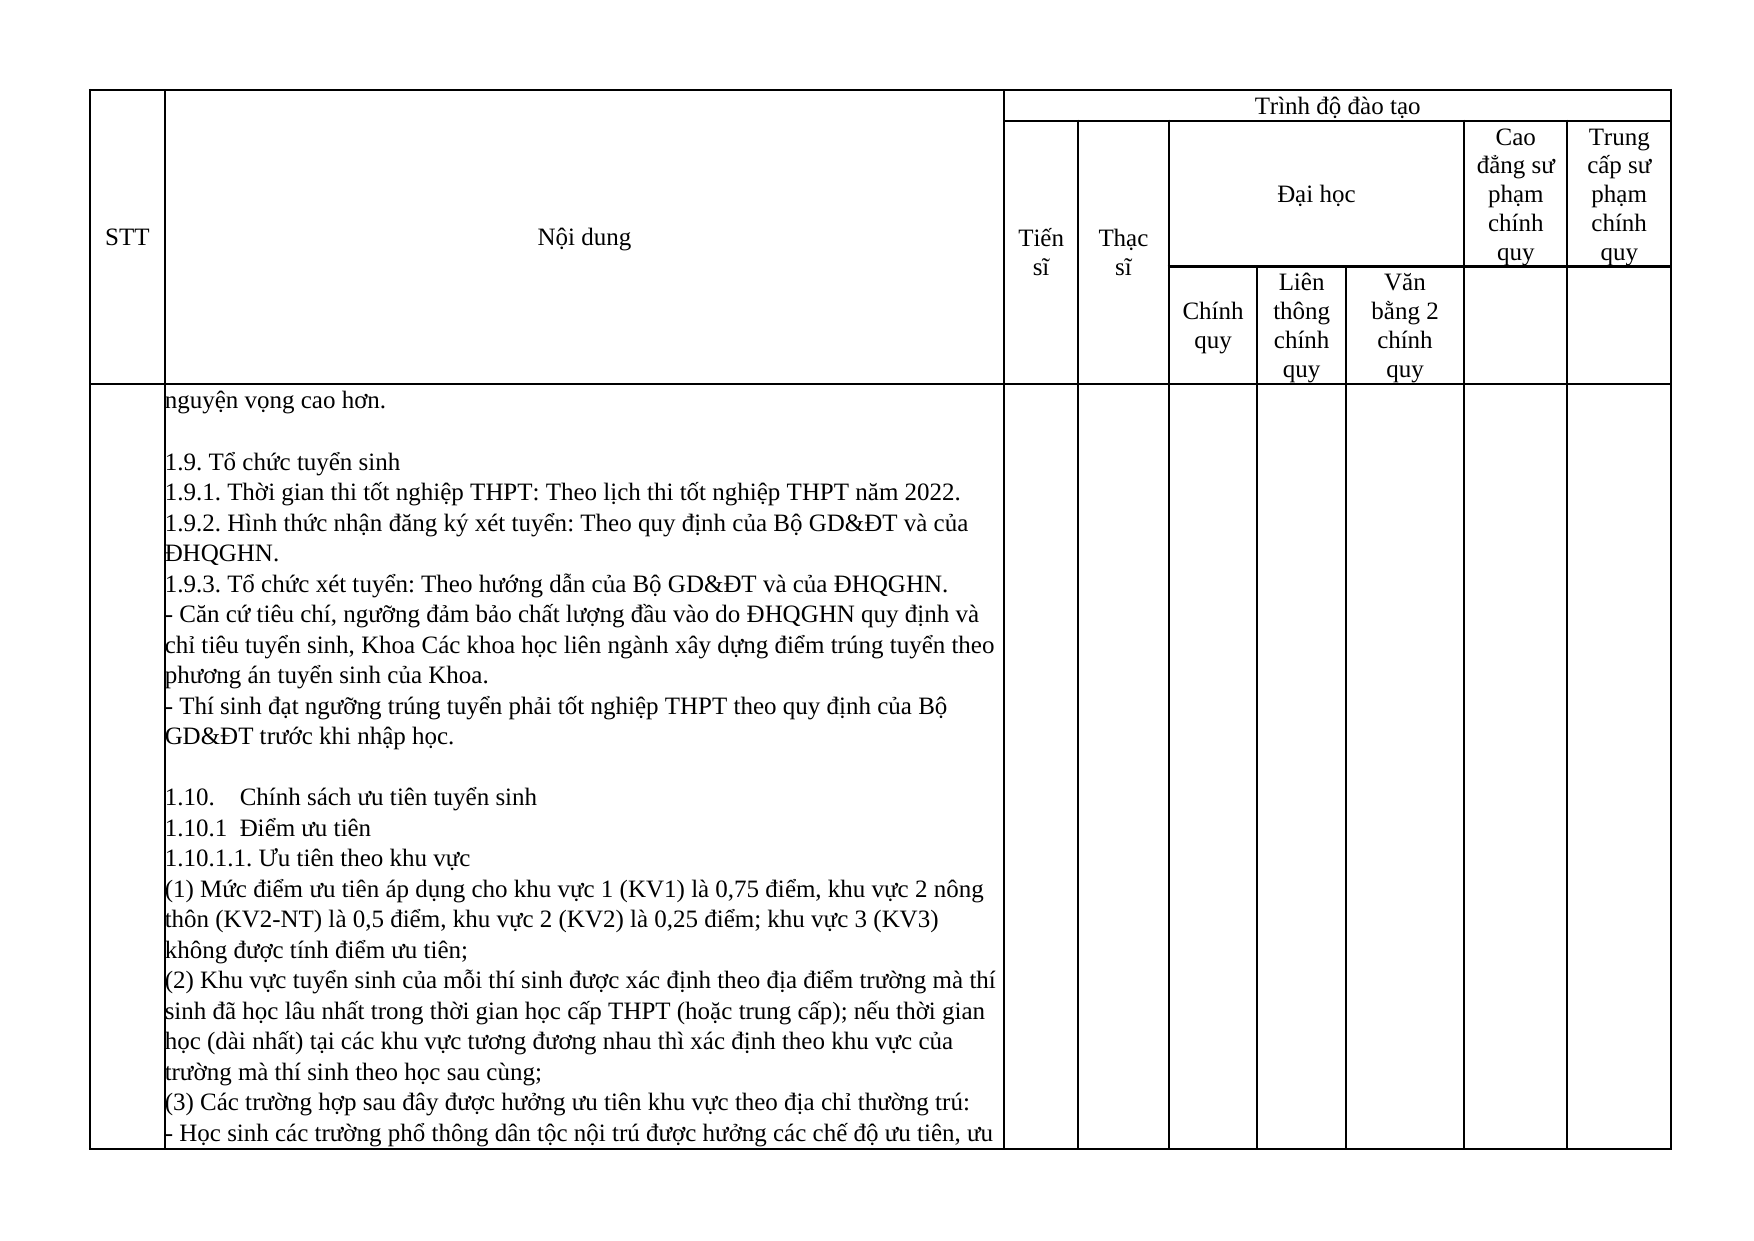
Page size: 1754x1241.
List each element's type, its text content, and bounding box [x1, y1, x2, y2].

table_cell [1568, 385, 1670, 1147]
table_cell I [91, 385, 164, 1147]
table_header Trình độ đào tạo [1005, 91, 1670, 119]
table_cell Liên thông chính quy [1258, 268, 1345, 382]
table_cell Chính quy [1170, 268, 1256, 382]
table_cell Tiến sĩ [1005, 122, 1077, 382]
table_cell Cao đẳng sư phạm chính quy [1465, 122, 1566, 265]
table_cell Thạc sĩ [1079, 122, 1168, 382]
table_cell [1347, 385, 1463, 1147]
table_cell Trung cấp sư phạm chính quy [1568, 122, 1670, 265]
table_header STT [91, 91, 164, 382]
table_cell [1465, 268, 1566, 382]
table_cell Văn bằng 2 chính quy [1347, 268, 1463, 382]
table_cell x [1170, 385, 1256, 1147]
table_cell [1568, 268, 1670, 382]
table_cell Đại học [1170, 122, 1463, 265]
table_header Nội dung [166, 91, 1003, 382]
table_cell [1465, 385, 1566, 1147]
table_cell [1005, 385, 1077, 1147]
table_cell [1258, 385, 1345, 1147]
table_cell [1079, 385, 1168, 1147]
